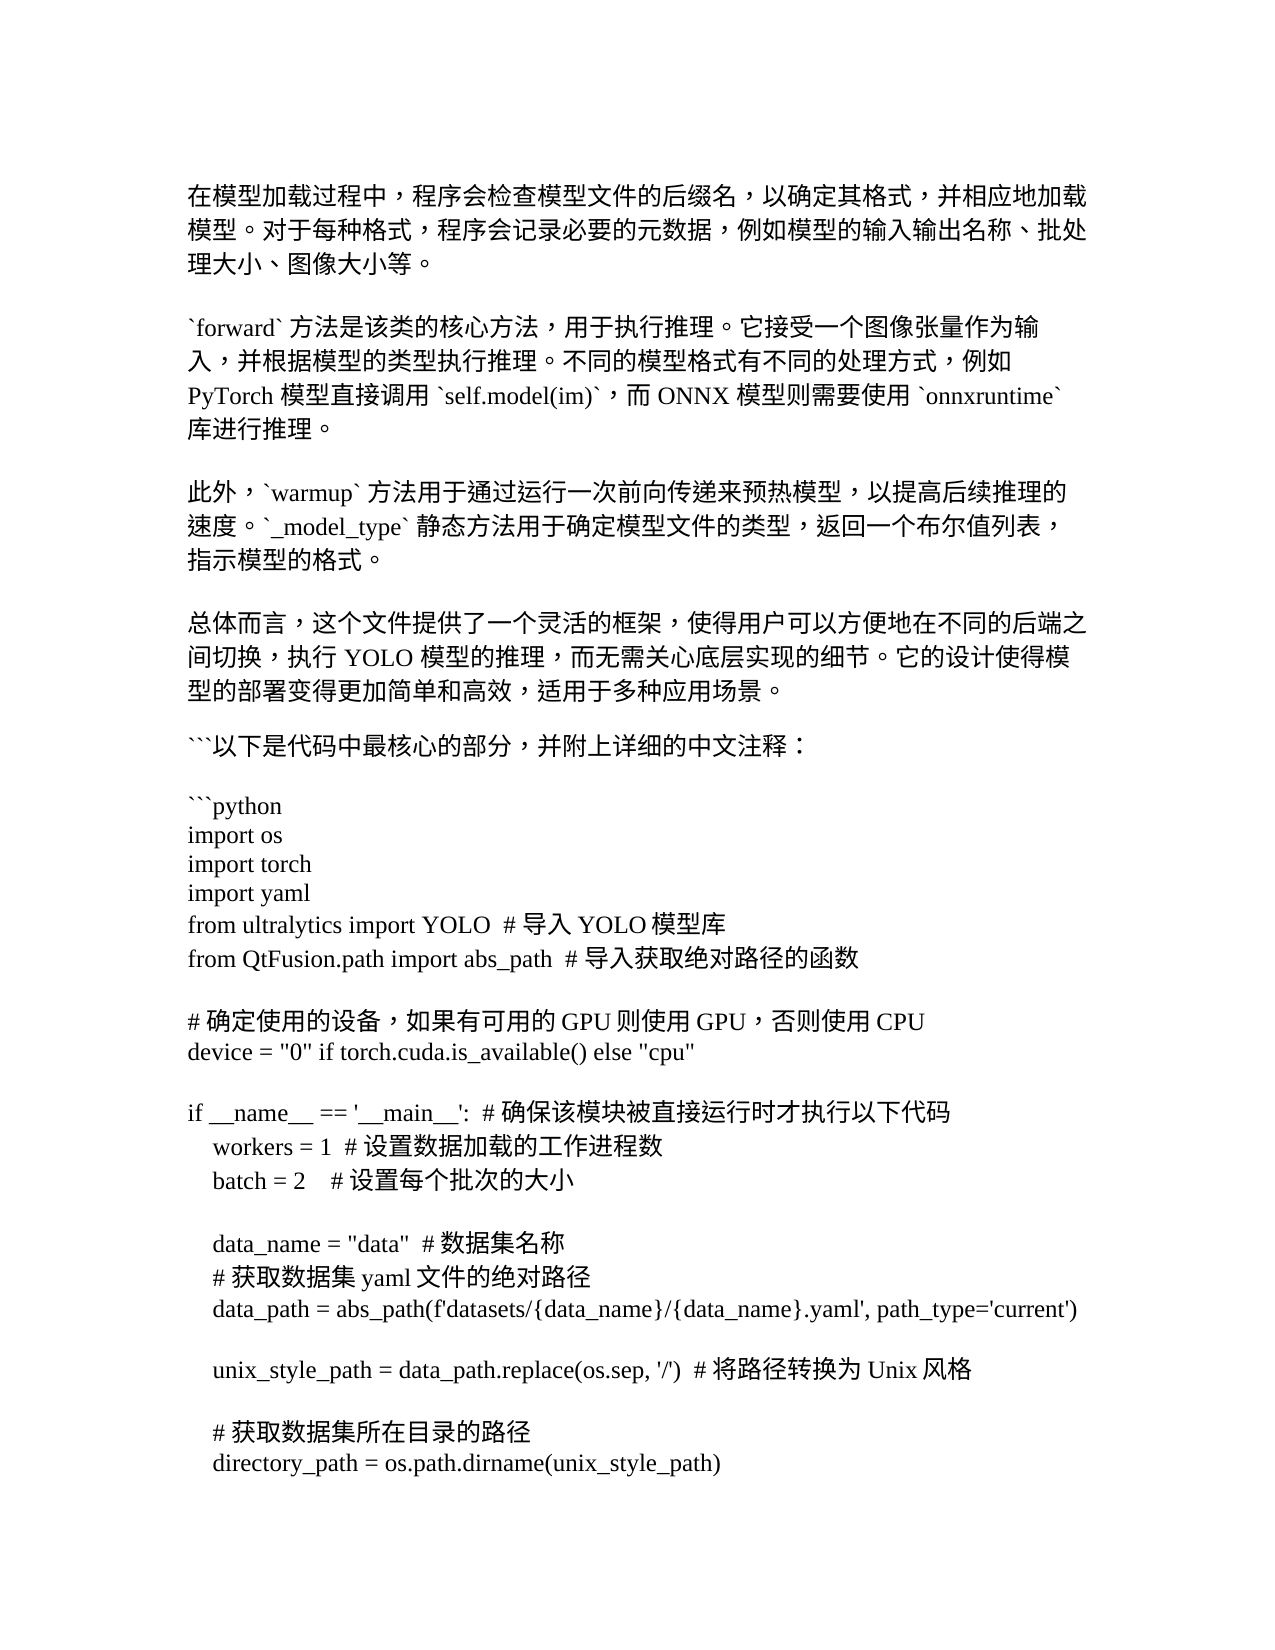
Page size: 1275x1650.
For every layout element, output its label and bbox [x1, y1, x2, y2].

text [187, 150, 1087, 708]
text [187, 729, 1087, 1477]
